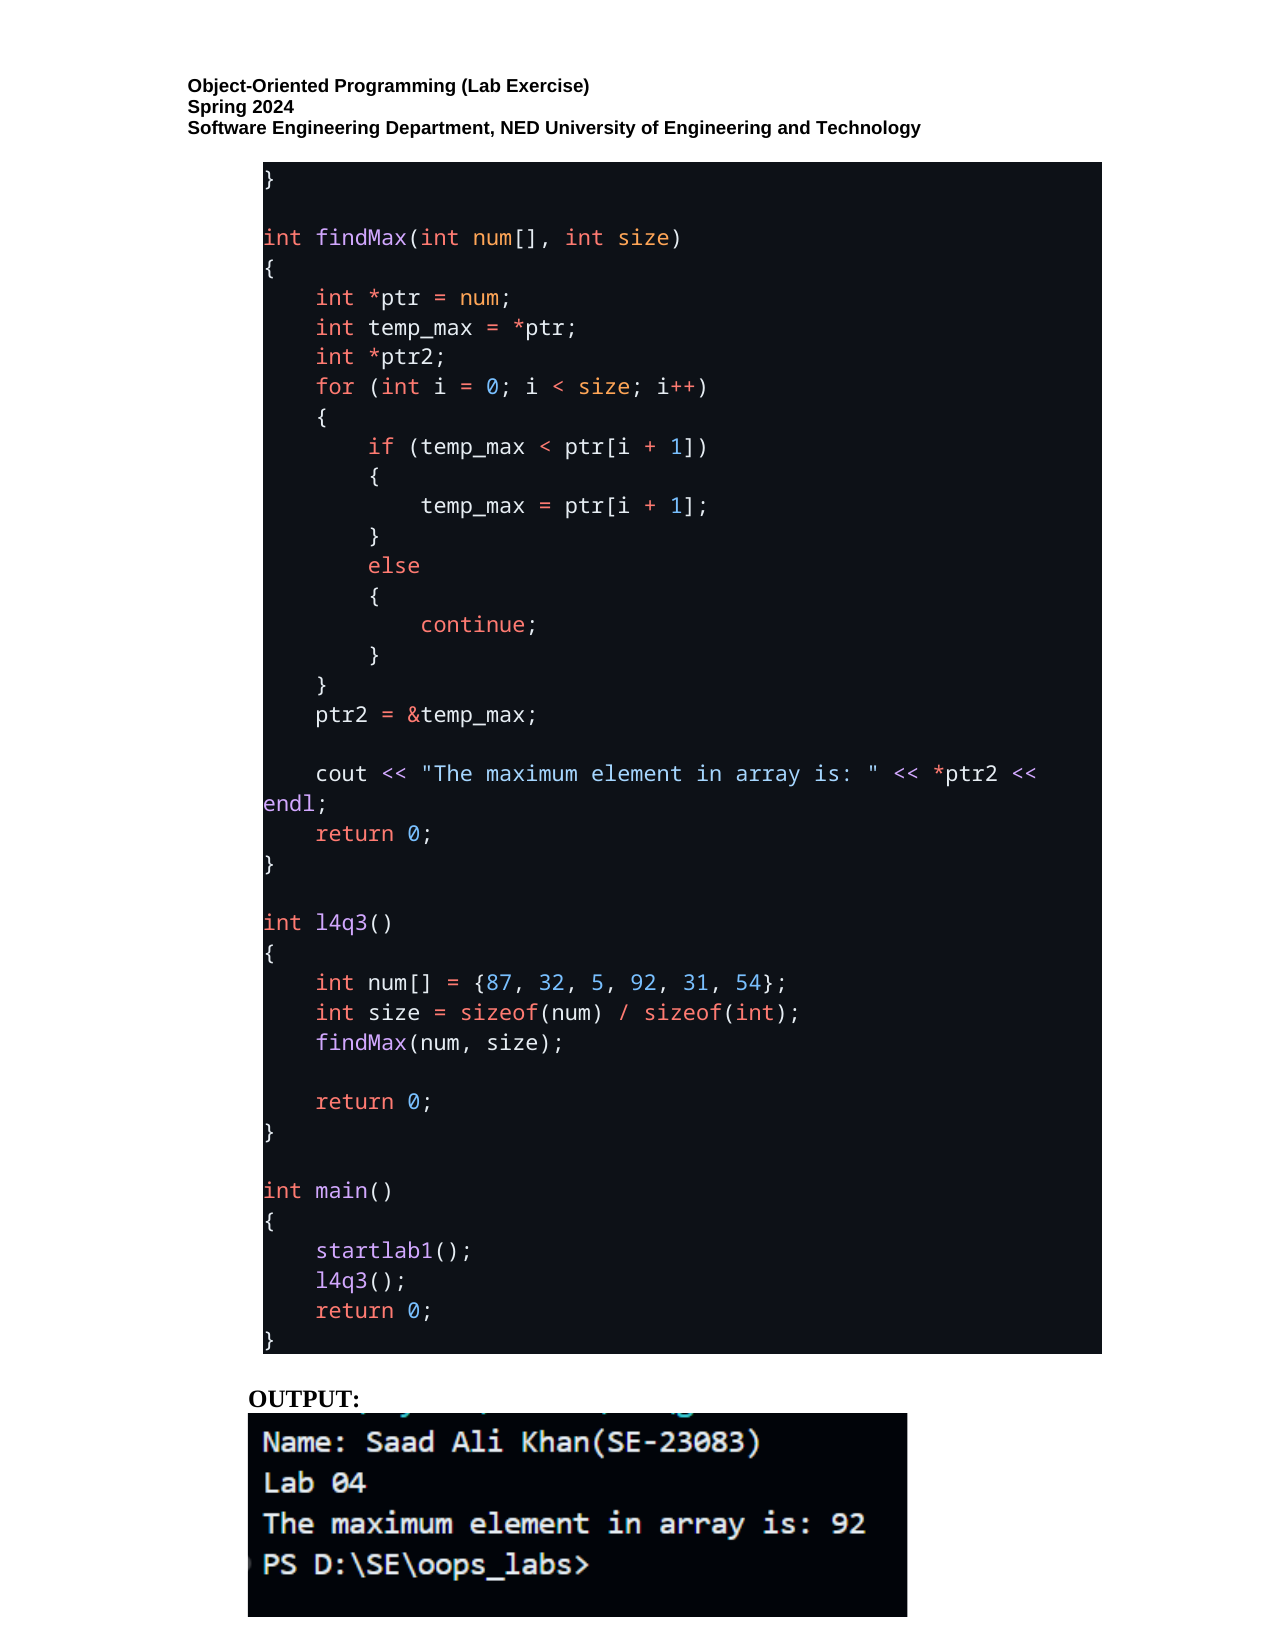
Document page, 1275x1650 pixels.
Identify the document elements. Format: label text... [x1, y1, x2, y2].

text for (int i = 0; i < size; i++) [263, 371, 1102, 401]
text temp_max = ptr[i + 1]; [263, 490, 1102, 520]
text } [263, 848, 1102, 877]
text return 0; [263, 1294, 1102, 1324]
text ptr2 = &temp_max; [263, 699, 1102, 728]
text int l4q3() [263, 907, 1102, 937]
text continue; [263, 609, 1102, 639]
text { [263, 1205, 1102, 1235]
text l4q3(); [263, 1265, 1102, 1294]
text int *ptr = num; [263, 282, 1102, 311]
text return 0; [263, 1086, 1102, 1116]
text } [263, 639, 1102, 669]
text int findMax(int num[], int size) [263, 222, 1102, 252]
text int size = sizeof(num) / sizeof(int); [263, 997, 1102, 1026]
text int *ptr2; [263, 341, 1102, 371]
picture [247, 1413, 908, 1617]
text int temp_max = *ptr; [263, 311, 1102, 341]
text { [263, 579, 1102, 609]
text { [263, 460, 1102, 490]
text if (temp_max < ptr[i + 1]) [263, 431, 1102, 460]
text return 0; [263, 818, 1102, 848]
text } [263, 520, 1102, 550]
text } [263, 1324, 1102, 1354]
text cout << "The maximum element in array is: " << *ptr2 << endl; [263, 758, 1102, 818]
text } [263, 669, 1102, 699]
text else [263, 550, 1102, 579]
text { [263, 252, 1102, 282]
text int main() [263, 1175, 1102, 1205]
text int num[] = {87, 32, 5, 92, 31, 54}; [263, 967, 1102, 997]
text } [263, 1116, 1102, 1146]
text { [263, 937, 1102, 967]
text } [263, 162, 1102, 192]
text OUTPUT: [173, 1384, 1102, 1413]
text findMax(num, size); [263, 1026, 1102, 1056]
text { [263, 401, 1102, 431]
text startlab1(); [263, 1235, 1102, 1265]
